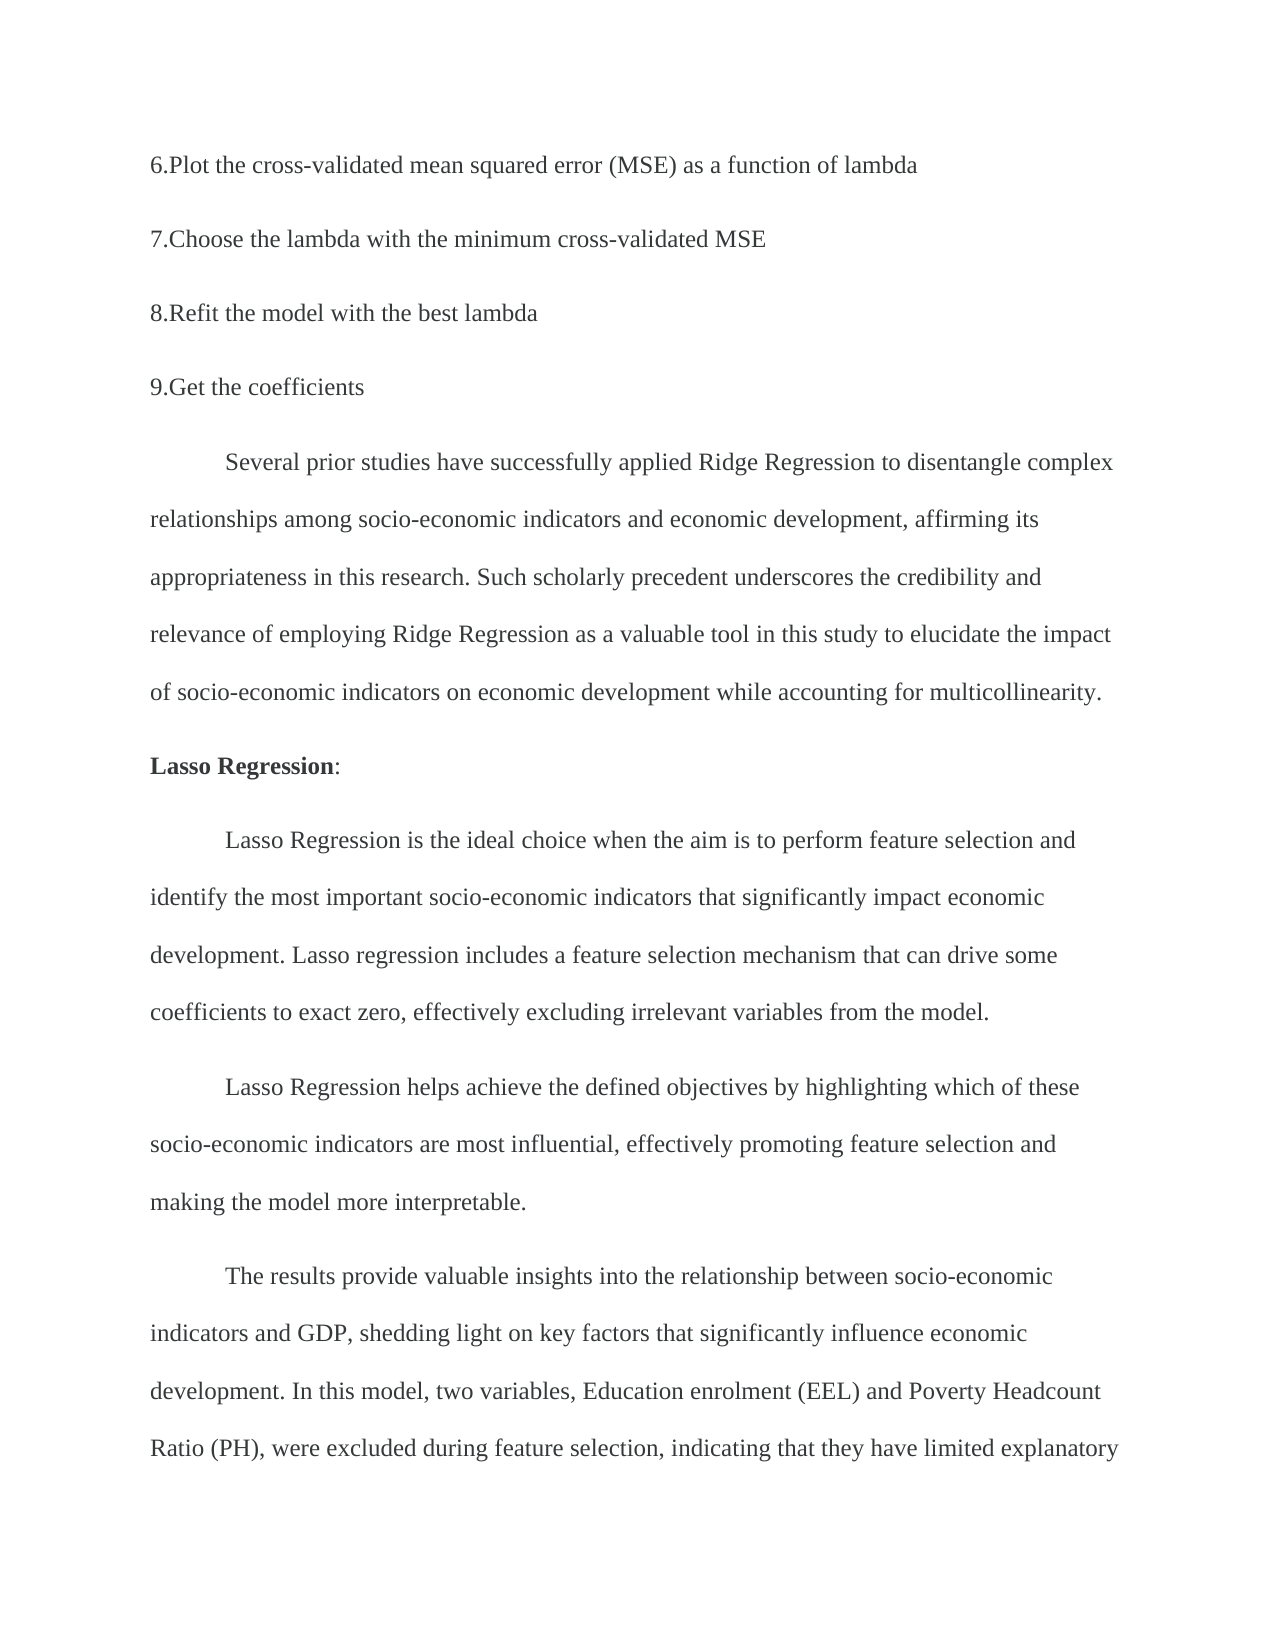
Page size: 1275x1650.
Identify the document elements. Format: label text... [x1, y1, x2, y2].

text Several prior studies have successfully applied Ridge Regression to disentangle complex relationships among socio-economic indicators and economic development, affirming its appropriateness in this research. Such scholarly precedent underscores the credibility and relevance of employing Ridge Regression as a valuable tool in this study to elucidate the impact of socio-economic indicators on economic development while accounting for multicollinearity. [150, 447, 1125, 705]
text 7.Choose the lambda with the minimum cross-validated MSE [150, 224, 1125, 253]
text Lasso Regression helps achieve the defined objectives by highlighting which of these socio-economic indicators are most influential, effectively promoting feature selection and making the model more interpretable. [150, 1072, 1125, 1215]
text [150, 1261, 1125, 1462]
text 9.Get the coefficients [150, 372, 1125, 401]
text Lasso Regression is the ideal choice when the aim is to perform feature selection and identify the most important socio-economic indicators that significantly impact economic development. Lasso regression includes a feature selection mechanism that can drive some coefficients to exact zero, effectively excluding irrelevant variables from the model. [150, 825, 1125, 1026]
text 8.Refit the model with the best lambda [150, 298, 1125, 327]
text Lasso Regression: [150, 751, 1125, 779]
text 6.Plot the cross-validated mean squared error (MSE) as a function of lambda [150, 150, 1125, 179]
